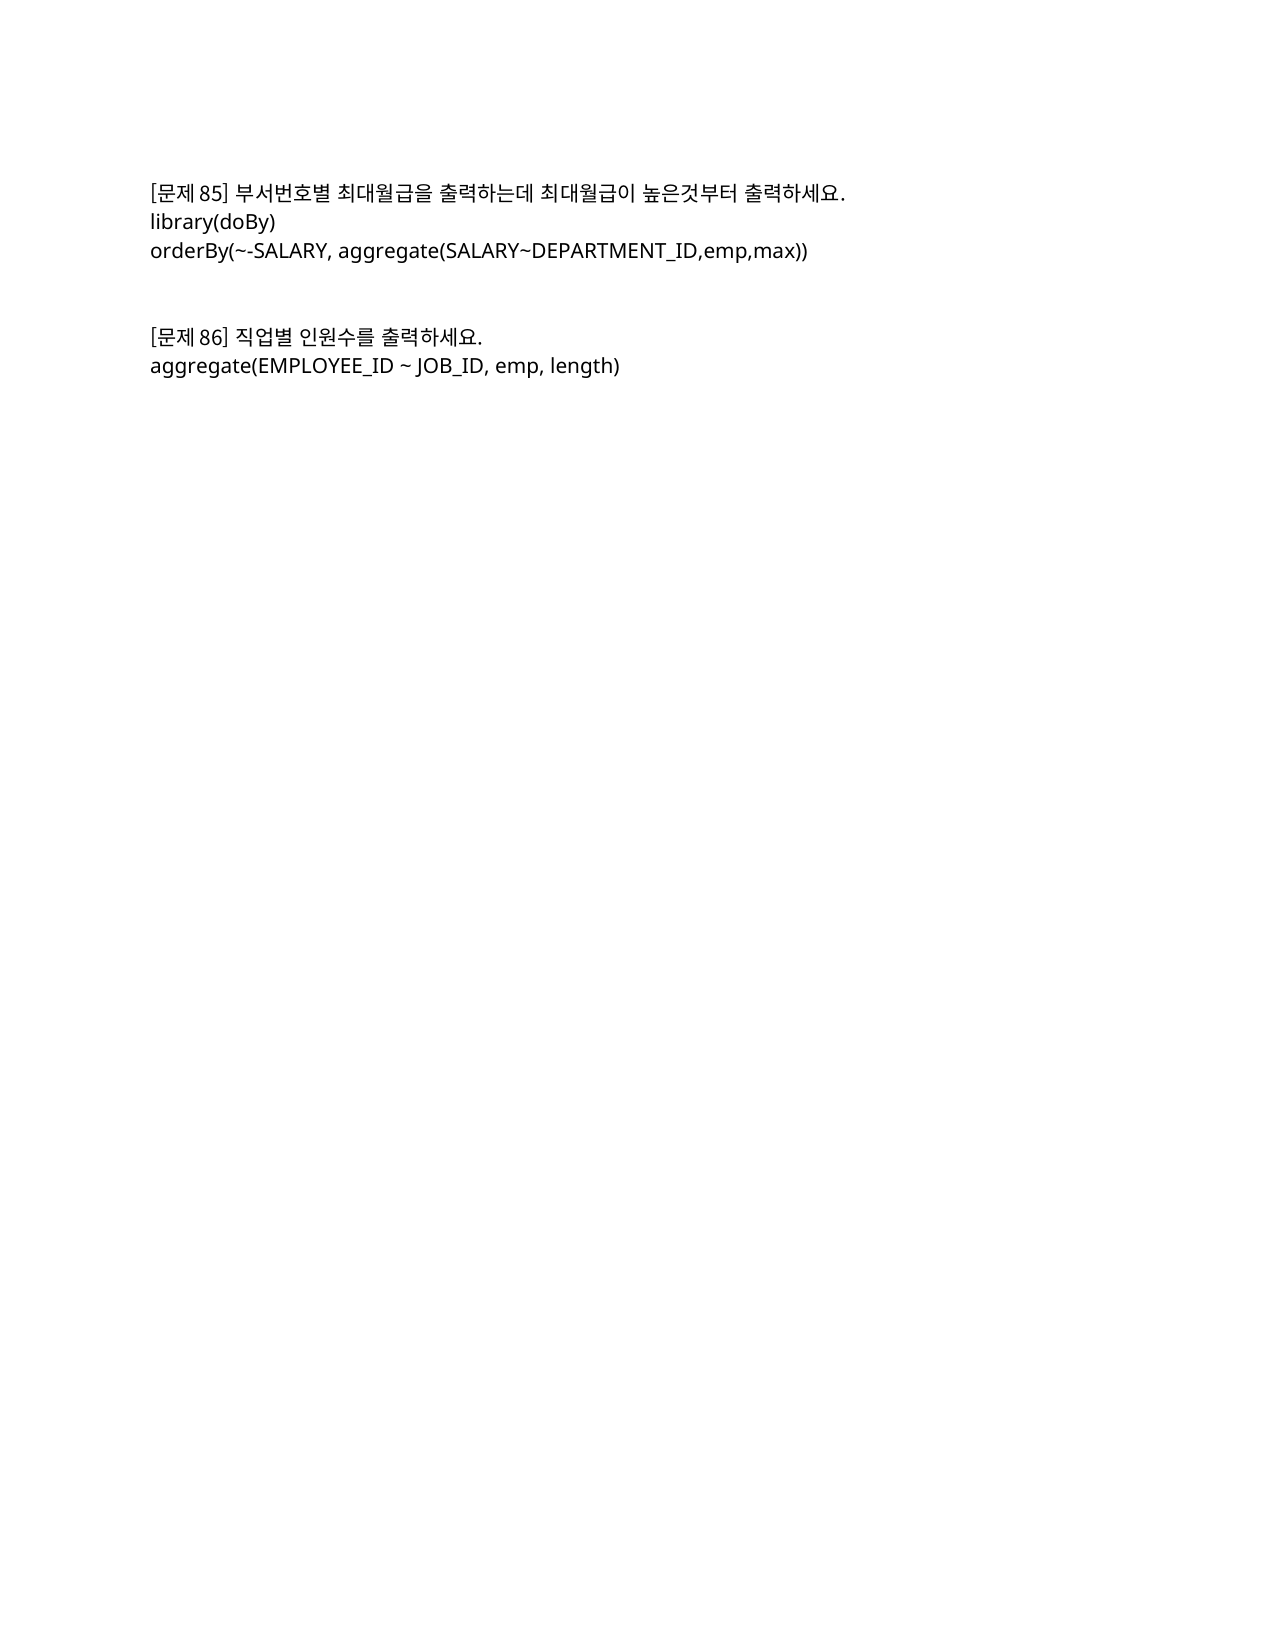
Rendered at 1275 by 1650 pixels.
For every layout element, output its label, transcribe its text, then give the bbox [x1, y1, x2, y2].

text [문제85] 부서번호별 최대월급을 출력하는데 최대월급이 높은것부터 출력하세요. [150, 177, 1125, 207]
text library(doBy) [150, 207, 1125, 236]
text [문제86] 직업별 인원수를 출력하세요. [150, 321, 1125, 351]
text aggregate(EMPLOYEE_ID ~ JOB_ID, emp, length) [150, 351, 1125, 380]
text orderBy(~-SALARY, aggregate(SALARY~DEPARTMENT_ID,emp,max)) [150, 236, 1125, 264]
